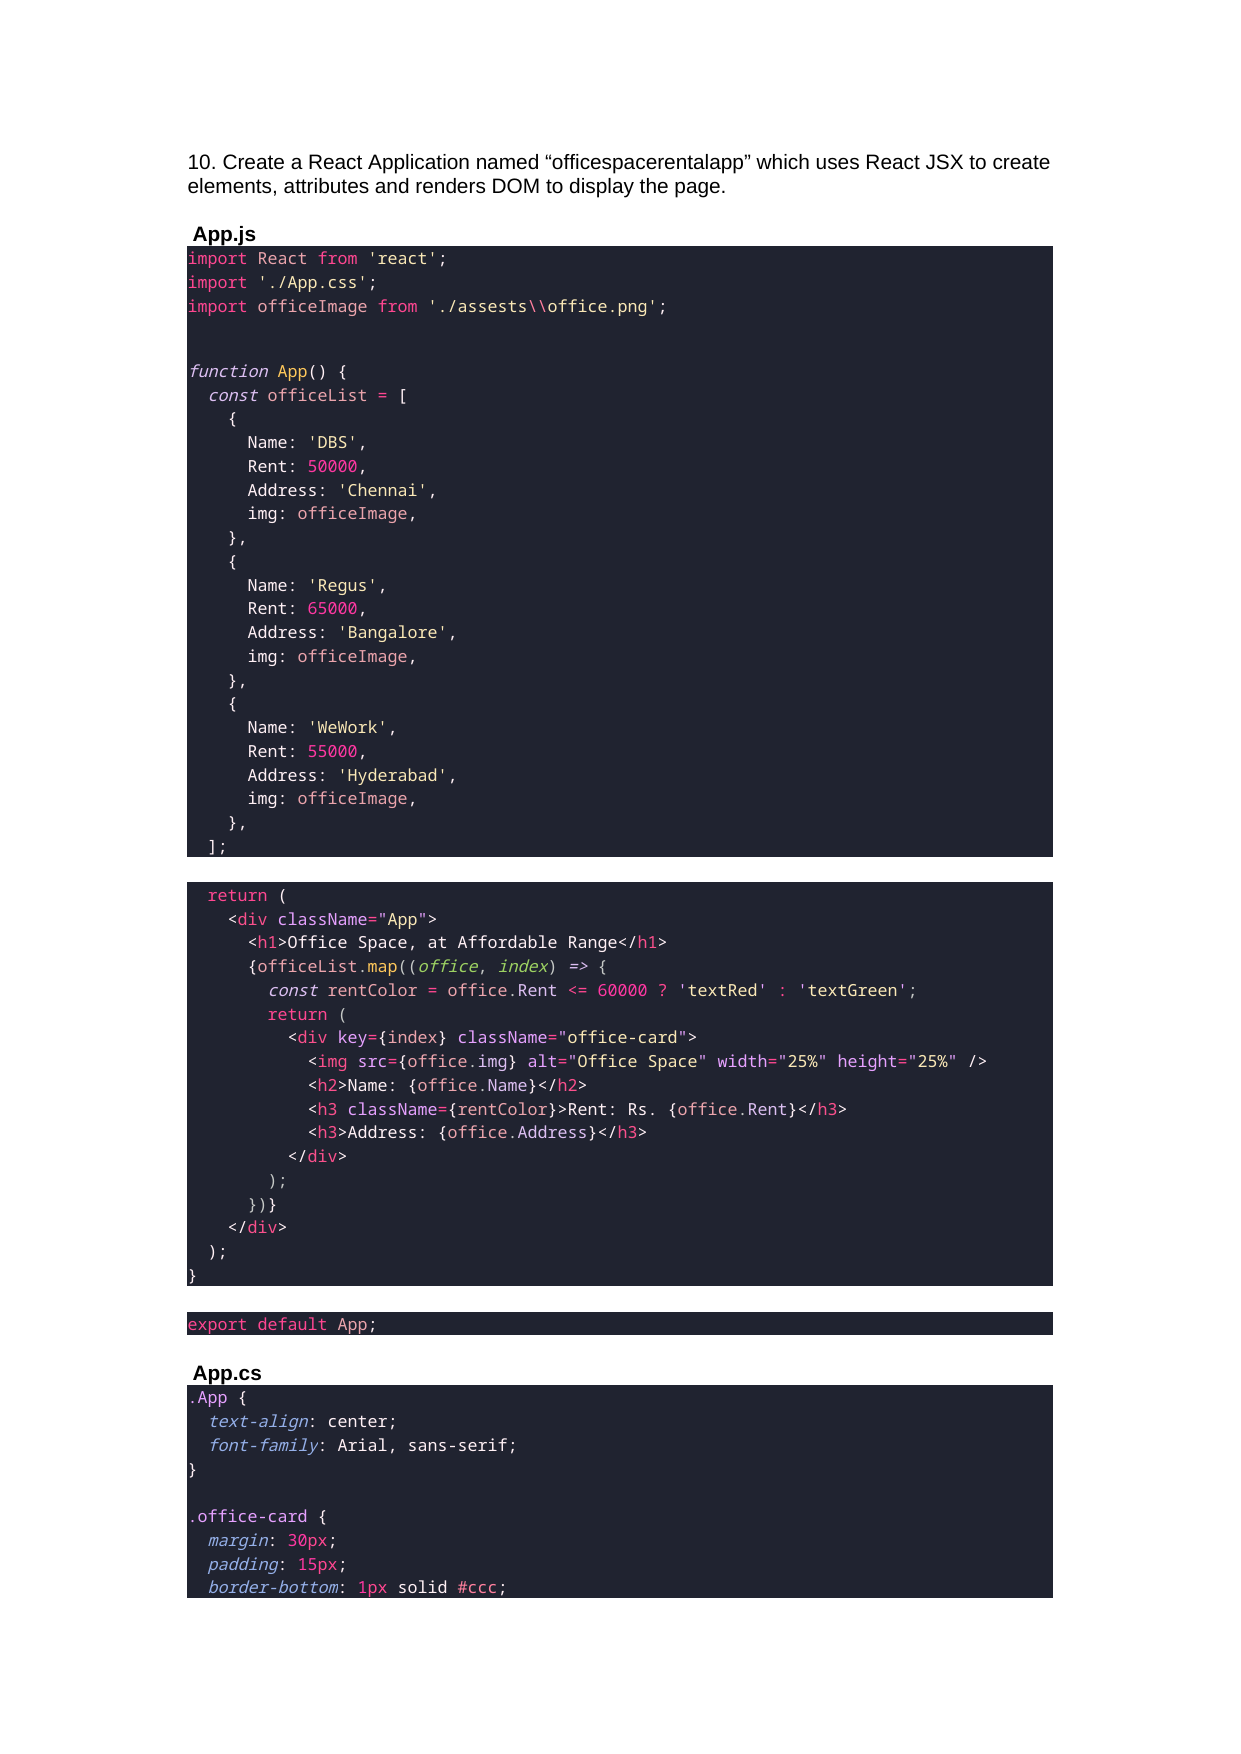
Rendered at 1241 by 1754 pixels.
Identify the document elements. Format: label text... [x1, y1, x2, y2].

text .App { [187, 1385, 1053, 1408]
text import officeImage from './assests\\office.png'; [187, 293, 1053, 317]
text <div key={index} className="office-card"> [187, 1025, 1053, 1049]
text ]; [187, 833, 1053, 857]
text Address: 'Chennai', [187, 477, 1053, 501]
list App.js [192, 222, 1053, 246]
text <h3>Address: {office.Address}</h3> [187, 1120, 1053, 1144]
text import React from 'react'; [187, 246, 1053, 269]
text }, [187, 667, 1053, 691]
text import './App.css'; [187, 269, 1053, 293]
text return ( [187, 1001, 1053, 1025]
text padding: 15px; [187, 1551, 1053, 1575]
text { [187, 406, 1053, 429]
text <img src={office.img} alt="Office Space" width="25%" height="25%" /> [187, 1049, 1053, 1072]
text <h2>Name: {office.Name}</h2> [187, 1072, 1053, 1096]
text Name: 'DBS', [187, 429, 1053, 453]
text const rentColor = office.Rent <= 60000 ? 'textRed' : 'textGreen'; [187, 977, 1053, 1001]
text margin: 30px; [187, 1527, 1053, 1551]
text }, [187, 524, 1053, 548]
text Rent: 65000, [187, 596, 1053, 619]
list App.cs [192, 1361, 1053, 1385]
text img: officeImage, [187, 643, 1053, 667]
text text-align: center; [187, 1408, 1053, 1432]
text <div className="App"> [187, 906, 1053, 930]
text function App() { [187, 358, 1053, 382]
text Rent: 55000, [187, 738, 1053, 762]
text } [187, 1456, 1053, 1480]
text ); [187, 1167, 1053, 1191]
text ); [187, 1239, 1053, 1262]
text Name: 'Regus', [187, 572, 1053, 596]
text {officeList.map((office, index) => { [187, 954, 1053, 977]
text <h1>Office Space, at Affordable Range</h1> [187, 930, 1053, 954]
text border-bottom: 1px solid #ccc; [187, 1575, 1053, 1598]
list Create a React Application named “officespacerentalapp” which uses React JSX to create elements, attributes and renders DOM to display the page. [187, 150, 1053, 198]
text <h3 className={rentColor}>Rent: Rs. {office.Rent}</h3> [187, 1096, 1053, 1120]
text img: officeImage, [187, 501, 1053, 524]
text Rent: 50000, [187, 453, 1053, 477]
text { [187, 691, 1053, 714]
text Address: 'Hyderabad', [187, 762, 1053, 786]
text .office-card { [187, 1503, 1053, 1527]
text }, [187, 809, 1053, 833]
text Name: 'WeWork', [187, 714, 1053, 738]
text </div> [187, 1215, 1053, 1239]
text } [187, 1262, 1053, 1286]
text font-family: Arial, sans-serif; [187, 1432, 1053, 1456]
text { [187, 548, 1053, 572]
text export default App; [187, 1312, 1053, 1335]
text </div> [187, 1144, 1053, 1167]
text return ( [187, 882, 1053, 906]
text })} [187, 1191, 1053, 1215]
text img: officeImage, [187, 786, 1053, 809]
text Address: 'Bangalore', [187, 619, 1053, 643]
text const officeList = [ [187, 382, 1053, 406]
